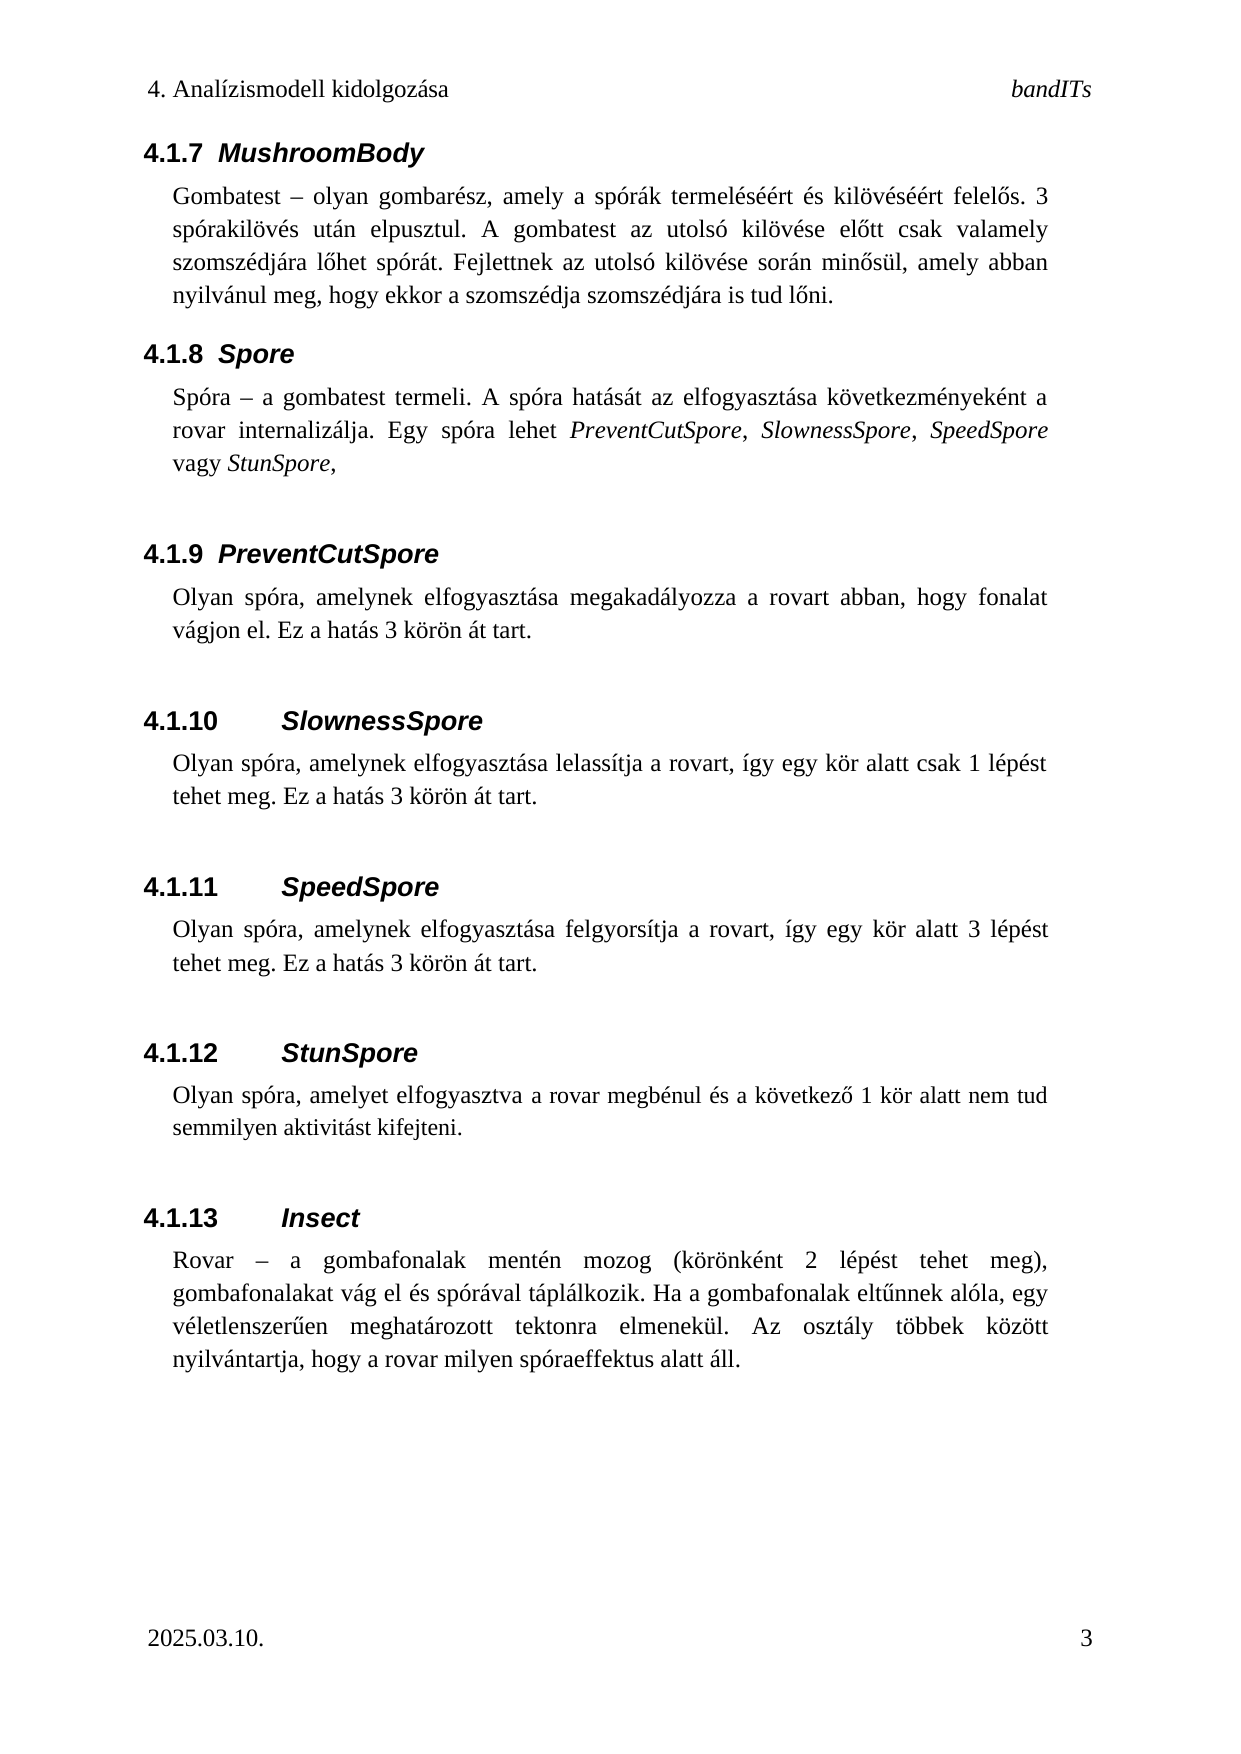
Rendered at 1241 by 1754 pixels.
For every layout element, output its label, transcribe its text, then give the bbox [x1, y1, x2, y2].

list PreventCutSpore [143, 538, 1105, 569]
text Gombatest – olyan gombarész, amely a spórák termeléséért és kilövéséért felelős. 3 spórakilövés után elpusztul. A gombatest az utolsó kilövése előtt csak valamely szomszédjára lőhet spórát. Fejlettnek az utolsó kilövése során minősül, amely abban nyilvánul meg, hogy ekkor a szomszédja szomszédjára is tud lőni. [172, 181, 1049, 309]
text Rovar – a gombafonalak mentén mozog (körönként 2 lépést tehet meg), gombafonalakat vág el és spórával táplálkozik. Ha a gombafonalak eltűnnek alóla, egy véletlenszerűen meghatározott tektonra elmenekül. Az osztály többek között nyilvántartja, hogy a rovar milyen spóraeffektus alatt áll. [172, 1245, 1049, 1373]
list StunSpore [143, 1037, 1105, 1068]
list Spore [143, 338, 1105, 370]
text Olyan spóra, amelynek elfogyasztása megakadályozza a rovart abban, hogy fonalat vágjon el. Ez a hatás 3 körön át tart. [172, 582, 1048, 643]
text Olyan spóra, amelynek elfogyasztása felgyorsítja a rovart, így egy kör alatt 3 lépést tehet meg. Ez a hatás 3 körön át tart. [172, 914, 1049, 976]
text Spóra – a gombatest termeli. A spóra hatását az elfogyasztása következményeként a rovar internalizálja. Egy spóra lehet PreventCutSpore, SlownessSpore, SpeedSpore vagy StunSpore, [172, 382, 1048, 477]
list Insect [143, 1202, 1105, 1233]
text Olyan spóra, amelynek elfogyasztása lelassítja a rovart, így egy kör alatt csak 1 lépést tehet meg. Ez a hatás 3 körön át tart. [172, 748, 1048, 810]
list SpeedSpore [143, 871, 1105, 902]
list SlownessSpore [143, 705, 1105, 736]
text Olyan spóra, amelyet elfogyasztva a rovar megbénul és a következő 1 kör alatt nem tud semmilyen aktivitást kifejteni. [172, 1080, 1049, 1141]
list MushroomBody [143, 137, 1105, 169]
